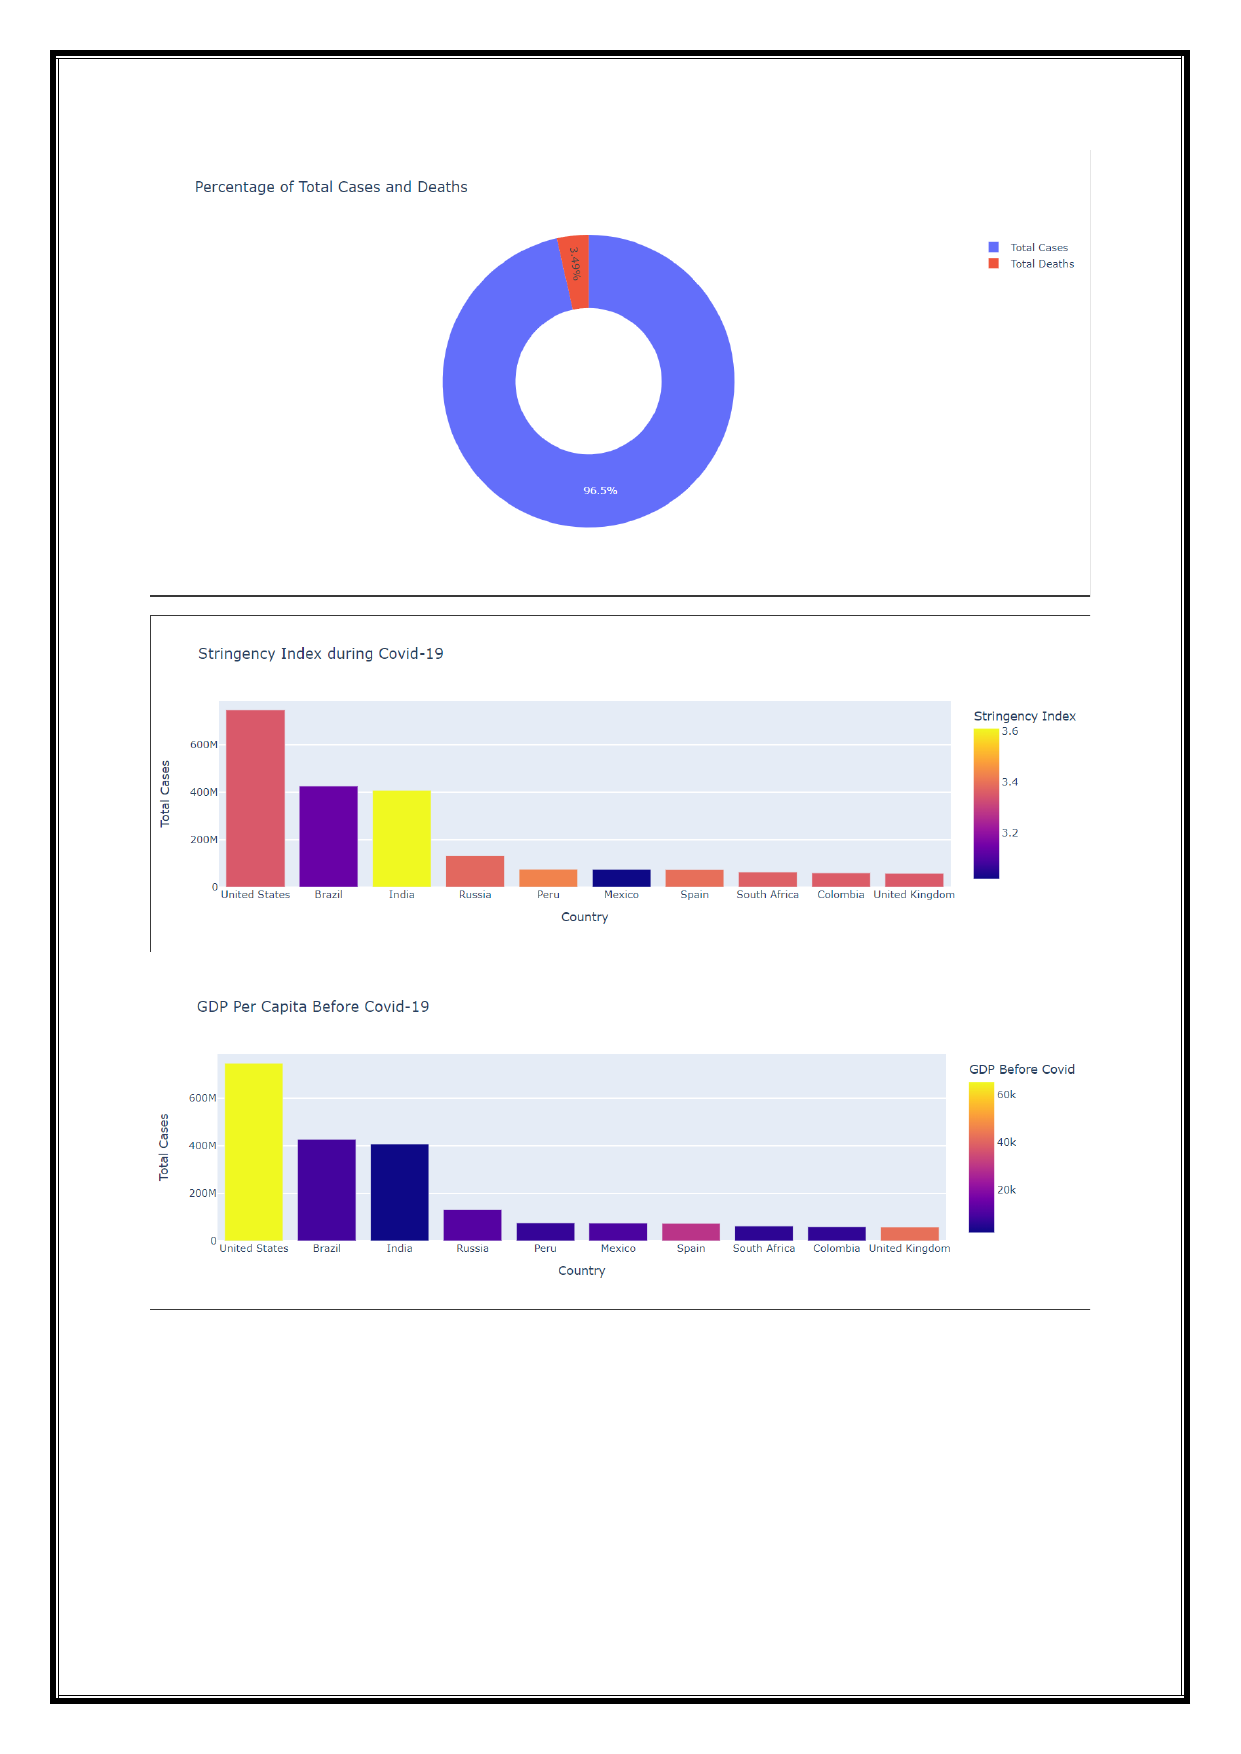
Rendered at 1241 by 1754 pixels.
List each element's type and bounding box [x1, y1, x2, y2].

picture [150, 971, 1091, 1310]
picture [150, 150, 1091, 597]
picture [150, 615, 1091, 952]
